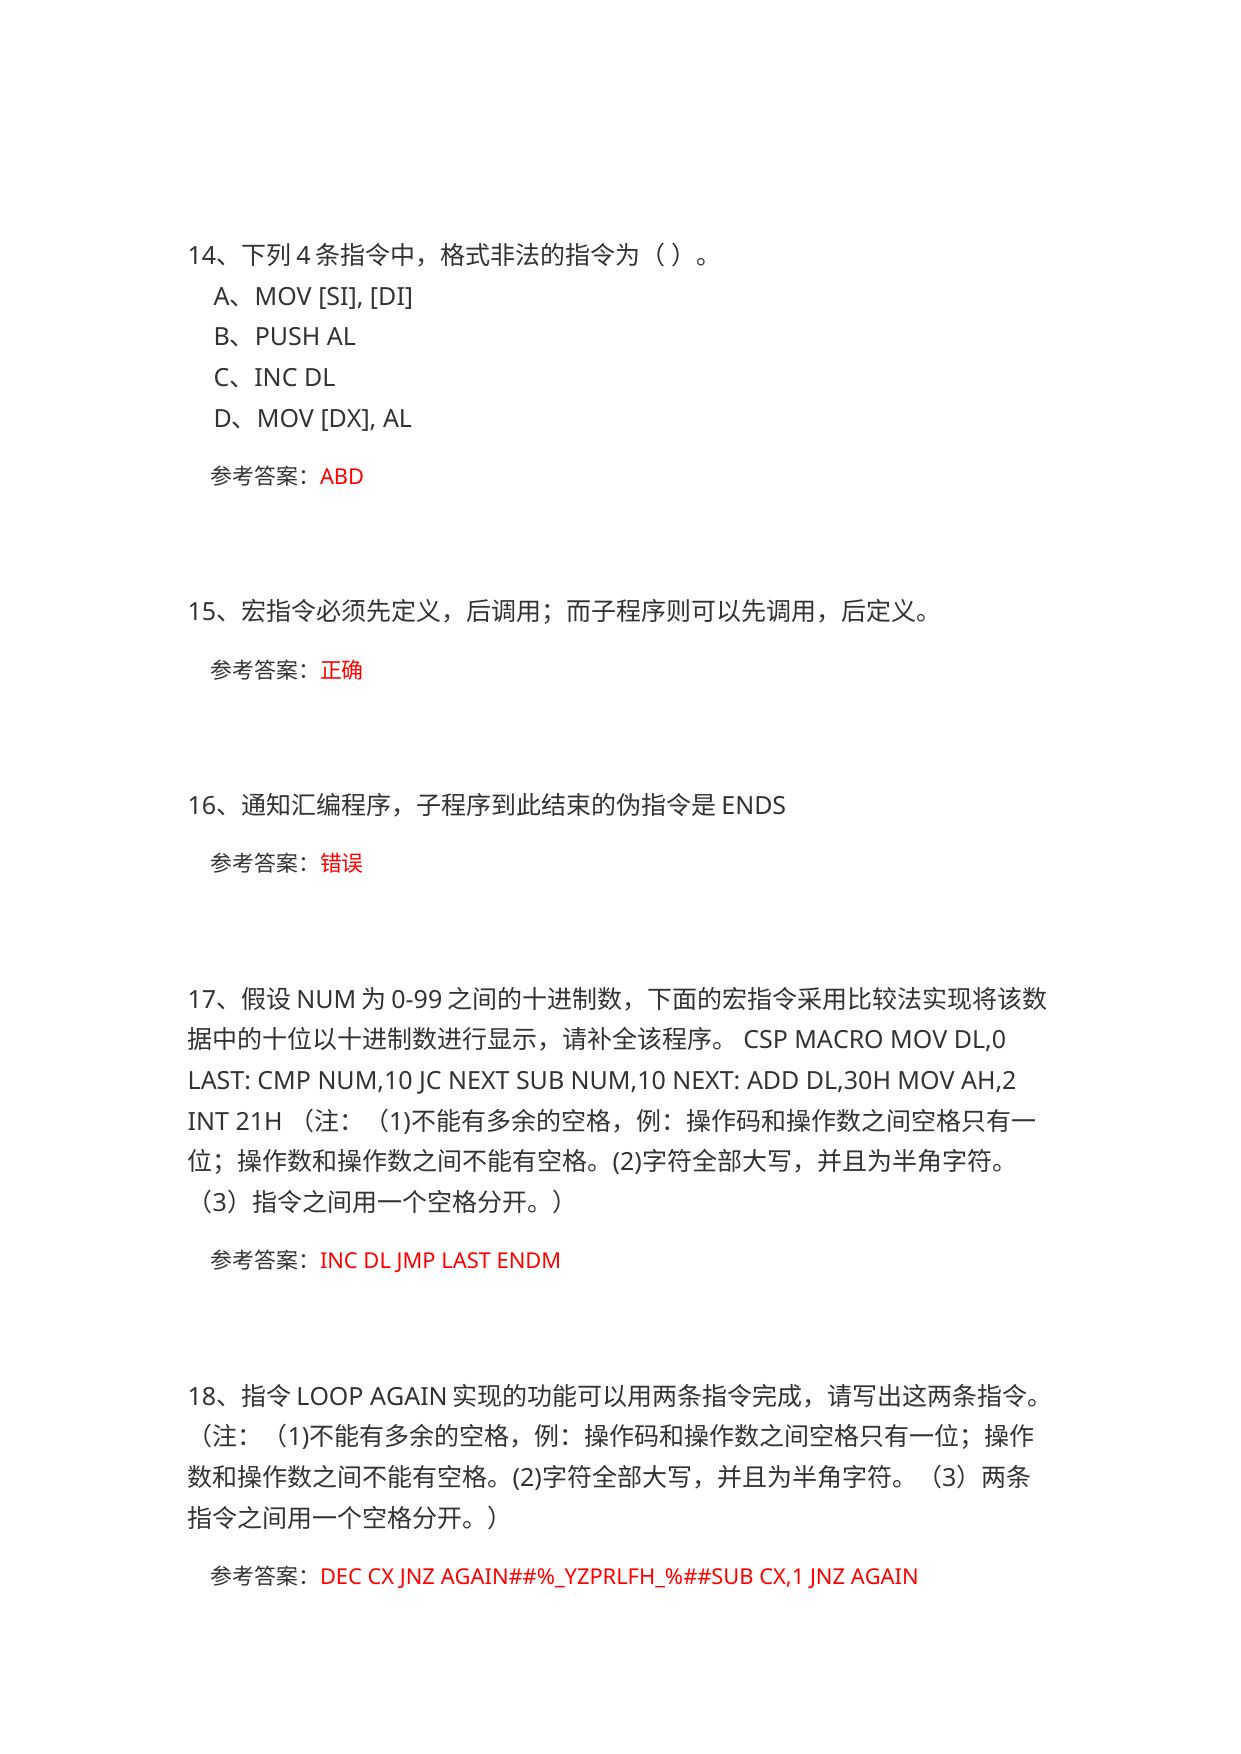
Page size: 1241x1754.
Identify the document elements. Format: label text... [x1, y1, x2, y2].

text 16、通知汇编程序，子程序到此结束的伪指令是ENDS [187, 700, 1053, 822]
text 参考答案：ABD [187, 450, 1053, 491]
text 参考答案：INC DL JMP LAST ENDM [187, 1234, 1053, 1275]
text 参考答案：错误 [187, 837, 1053, 878]
text 参考答案：DEC CX JNZ AGAIN##%_YZPRLFH_%##SUB CX,1 JNZ AGAIN [187, 1550, 1053, 1591]
text 14、下列4条指令中，格式非法的指令为（ ）。 A、MOV [SI], [DI] B、PUSH AL C、INC DL D、MOV [DX], AL [187, 150, 1053, 434]
text 17、假设NUM为0-99之间的十进制数，下面的宏指令采用比较法实现将该数据中的十位以十进制数进行显示，请补全该程序。 CSP MACRO MOV DL,0 LAST: CMP NUM,10 JC NEXT SUB NUM,10 NEXT: ADD DL,30H MOV AH,2 INT 21H （注：（1)不能有多余的空格，例：操作码和操作数之间空格只有一位；操作数和操作数之间不能有空格。(2)字符全部大写，并且为半角字符。（3）指令之间用一个空格分开。） [187, 894, 1053, 1219]
text 15、宏指令必须先定义，后调用；而子程序则可以先调用，后定义。 [187, 506, 1053, 628]
text 18、指令LOOP AGAIN实现的功能可以用两条指令完成，请写出这两条指令。（注：（1)不能有多余的空格，例：操作码和操作数之间空格只有一位；操作数和操作数之间不能有空格。(2)字符全部大写，并且为半角字符。（3）两条指令之间用一个空格分开。） [187, 1291, 1053, 1534]
text 参考答案：正确 [187, 644, 1053, 684]
